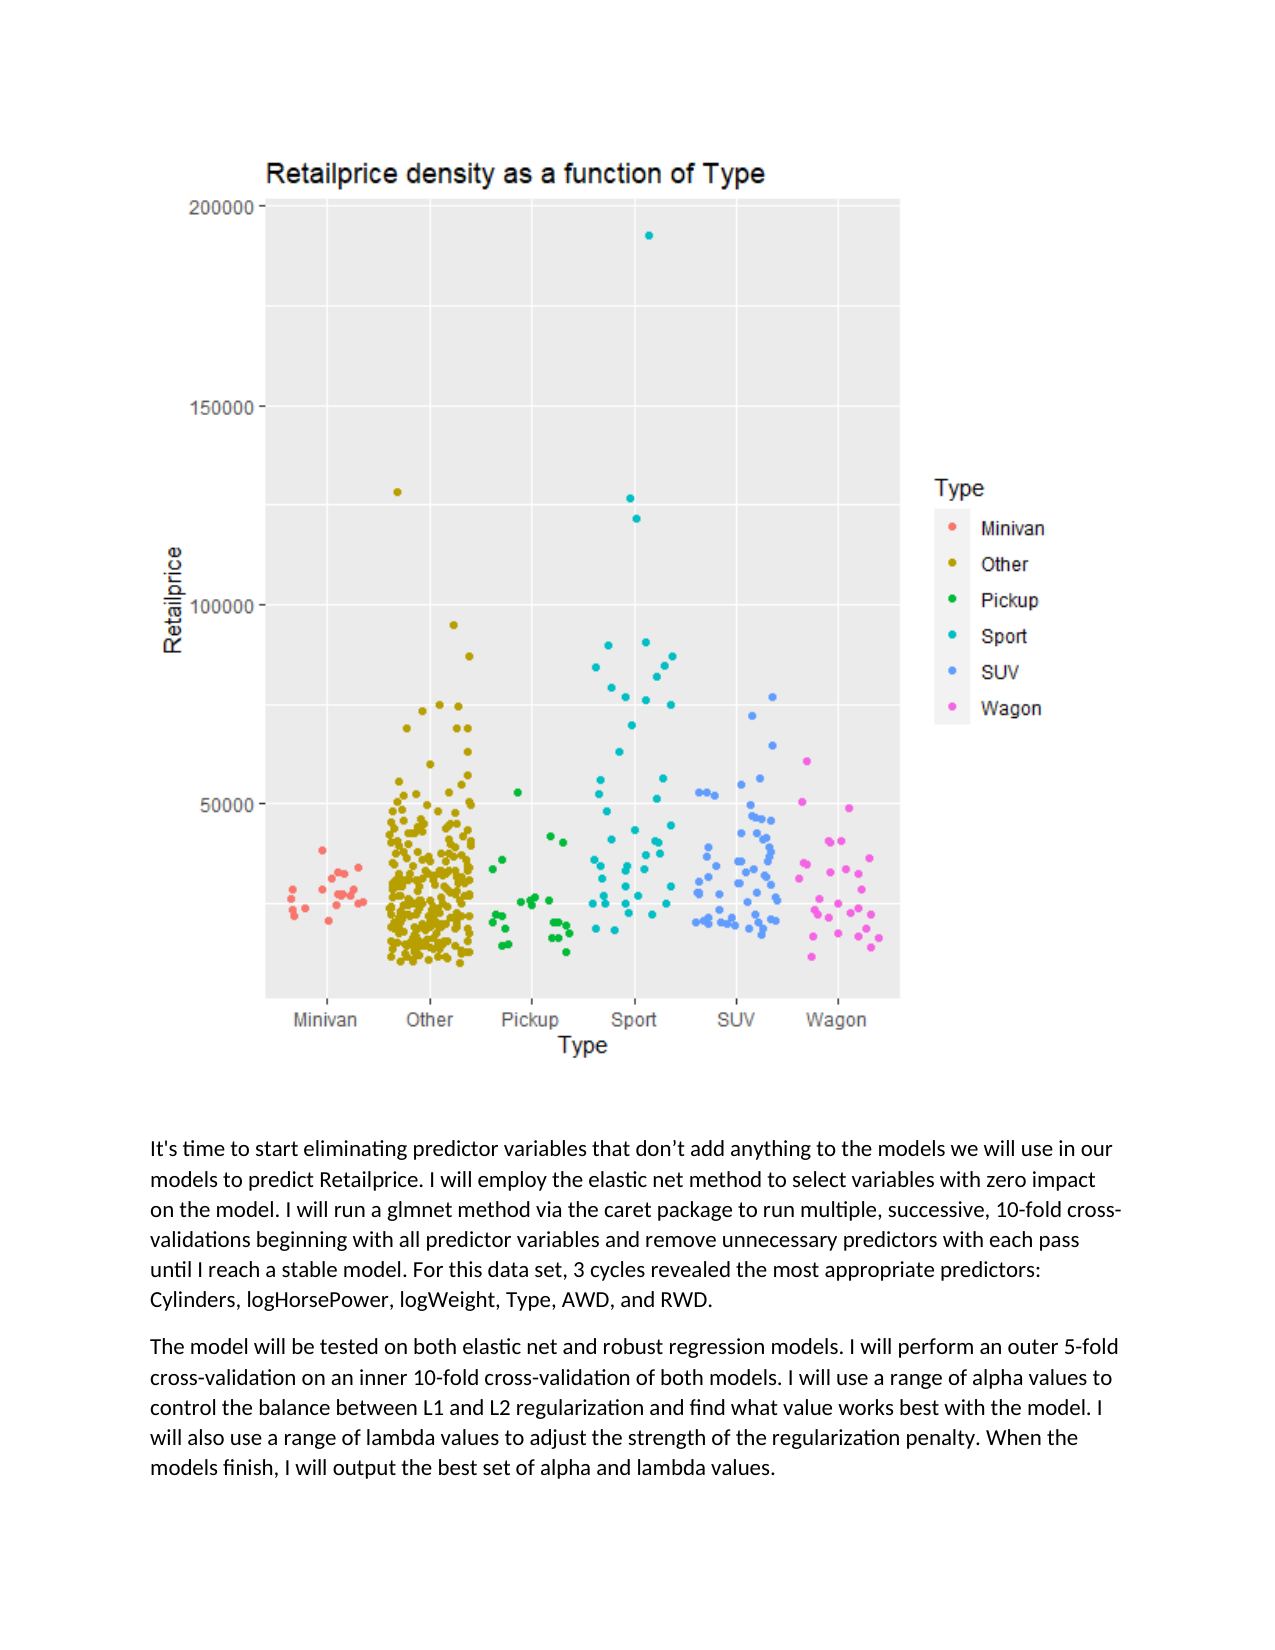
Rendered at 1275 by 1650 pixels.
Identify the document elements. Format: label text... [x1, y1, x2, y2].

picture [150, 150, 1069, 1069]
text It's time to start eliminating predictor variables that don’t add anything to the models we will use in our models to predict Retailprice. I will employ the elastic net method to select variables with zero impact on the model. I will run a glmnet method via the caret package to run multiple, successive, 10-fold cross-validations beginning with all predictor variables and remove unnecessary predictors with each pass until I reach a stable model. For this data set, 3 cycles revealed the most appropriate predictors: Cylinders, logHorsePower, logWeight, Type, AWD, and RWD. [150, 1134, 1125, 1313]
text The model will be tested on both elastic net and robust regression models. I will perform an outer 5-fold cross-validation on an inner 10-fold cross-validation of both models. I will use a range of alpha values to control the balance between L1 and L2 regularization and find what value works best with the model. I will also use a range of lambda values to adjust the strength of the regularization penalty. When the models finish, I will output the best set of alpha and lambda values. [150, 1332, 1125, 1481]
